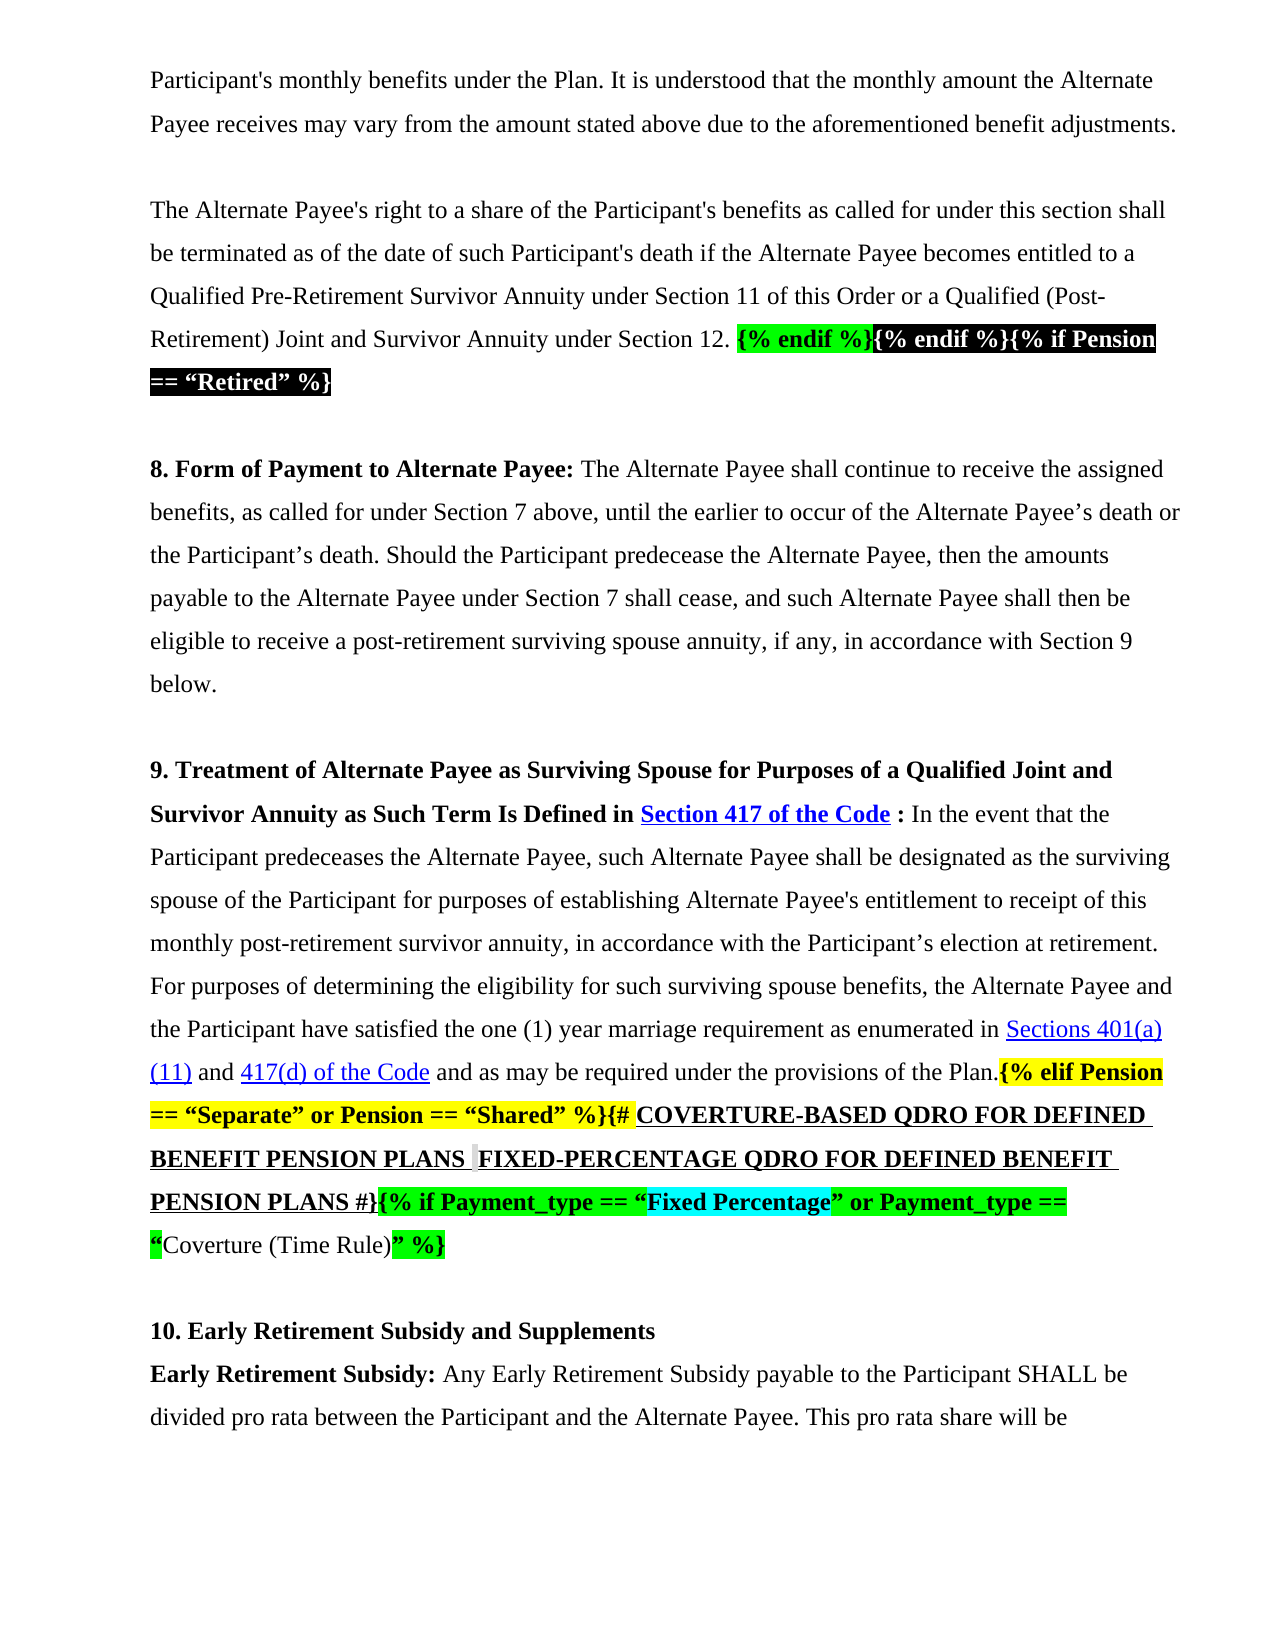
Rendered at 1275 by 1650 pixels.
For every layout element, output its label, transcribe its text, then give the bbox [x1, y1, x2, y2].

list Early Retirement Subsidy and Supplements [150, 1316, 1181, 1345]
text The Alternate Payee's right to a share of the Participant's benefits as called for under this section shall be terminated as of the date of such Participant's death if the Alternate Payee becomes entitled to a Qualified Pre-Retirement Survivor Annuity under Section 11 of this Order or a Qualified (Post-Retirement) Joint and Survivor Annuity under Section 12. {% endif %}{% endif %}{% if Pension == “Retired” %} [150, 195, 1181, 396]
list Treatment of Alternate Payee as Surviving Spouse for Purposes of a Qualified Joint and Survivor Annuity as Such Term Is Defined in Section 417 of the Code : In the event that the Participant predeceases the Alternate Payee, such Alternate Payee shall be designated as the surviving spouse of the Participant for purposes of establishing Alternate Payee's entitlement to receipt of this monthly post-retirement survivor annuity, in accordance with the Participant’s election at retirement. For purposes of determining the eligibility for such surviving spouse benefits, the Alternate Payee and the Participant have satisfied the one (1) year marriage requirement as enumerated in Sections 401(a)(11) and 417(d) of the Code and as may be required under the provisions of the Plan.{% elif Pension == “Separate” or Pension == “Shared” %}{# COVERTURE-BASED QDRO FOR DEFINED BENEFIT PENSION PLANS FIXED-PERCENTAGE QDRO FOR DEFINED BENEFIT PENSION PLANS #}{% if Payment_type == “Fixed Percentage” or Payment_type == “Coverture (Time Rule)” %} [150, 756, 1181, 1259]
list Form of Payment to Alternate Payee: The Alternate Payee shall continue to receive the assigned benefits, as called for under Section 7 above, until the earlier to occur of the Alternate Payee’s death or the Participant’s death. Should the Participant predecease the Alternate Payee, then the amounts payable to the Alternate Payee under Section 7 shall cease, and such Alternate Payee shall then be eligible to receive a post-retirement surviving spouse annuity, if any, in accordance with Section 9 below. [150, 454, 1181, 698]
